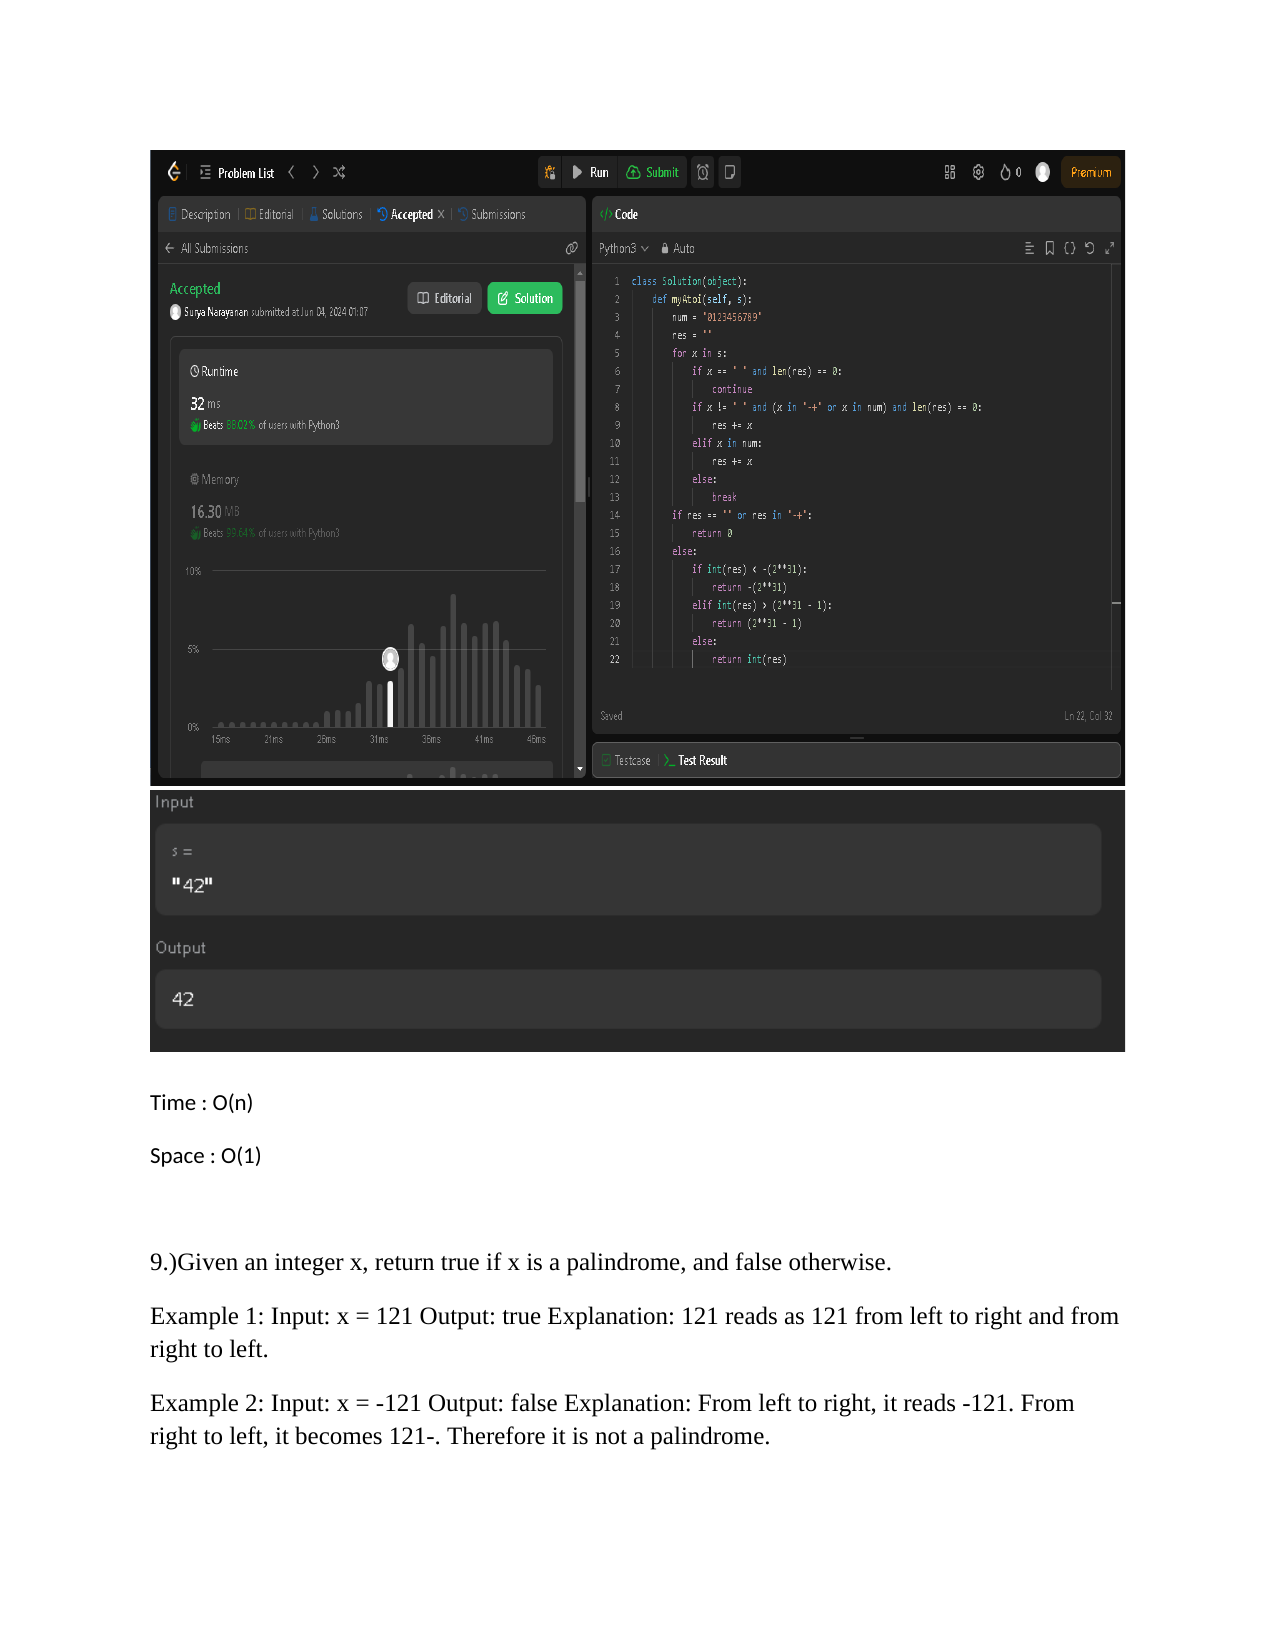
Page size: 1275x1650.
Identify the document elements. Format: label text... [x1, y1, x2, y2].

text 9.)Given an integer x, return true if x is a palindrome, and false otherwise. [150, 1247, 1125, 1276]
text Time : O(n) [150, 1052, 1125, 1116]
text Example 1: Input: x = 121 Output: true Explanation: 121 reads as 121 from left to right and from right to left. [150, 1301, 1125, 1363]
picture [150, 790, 1125, 1052]
text Example 2: Input: x = -121 Output: false Explanation: From left to right, it reads -121. From right to left, it becomes 121-. Therefore it is not a palindrome. [150, 1388, 1125, 1449]
text Space : O(1) [150, 1141, 1125, 1169]
picture [150, 150, 1125, 786]
